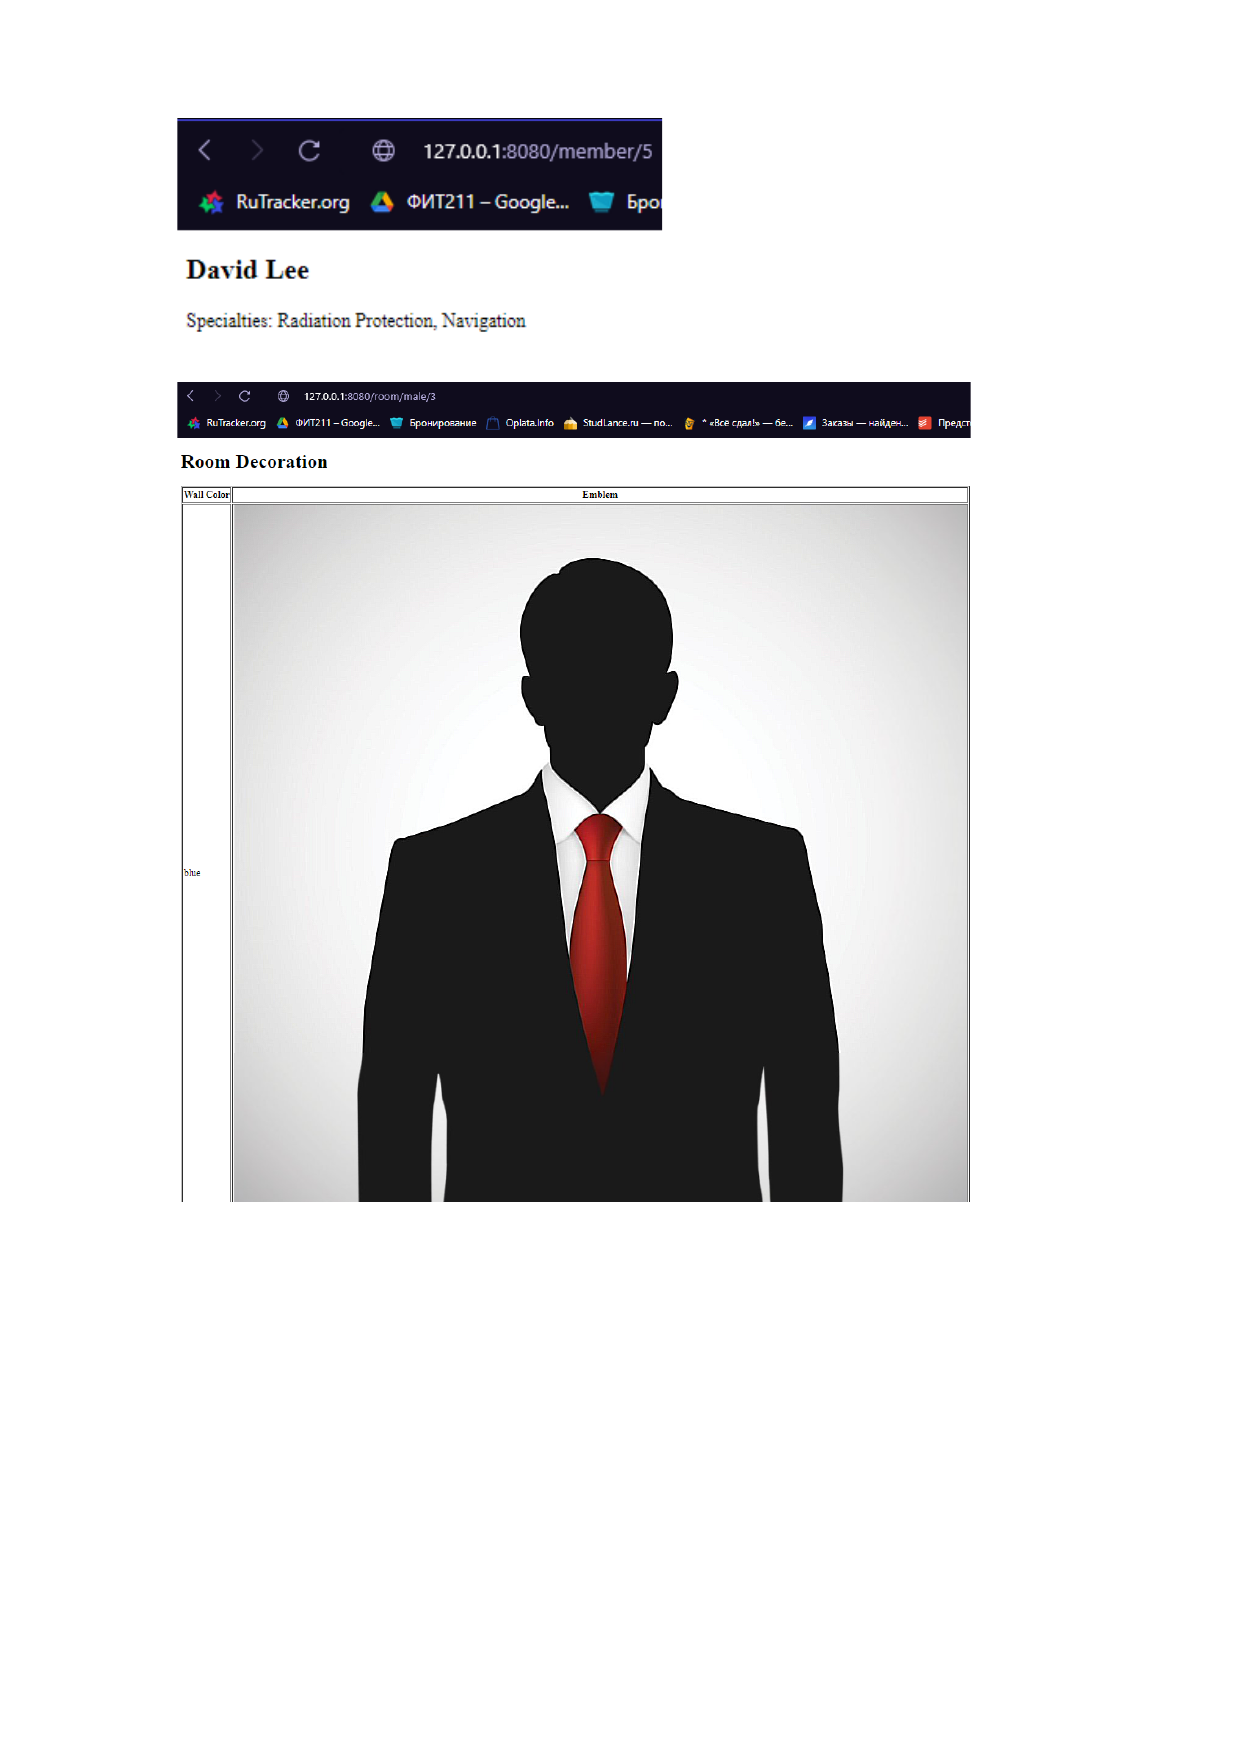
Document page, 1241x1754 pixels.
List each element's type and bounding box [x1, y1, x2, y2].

picture [177, 118, 663, 357]
picture [177, 382, 971, 1202]
